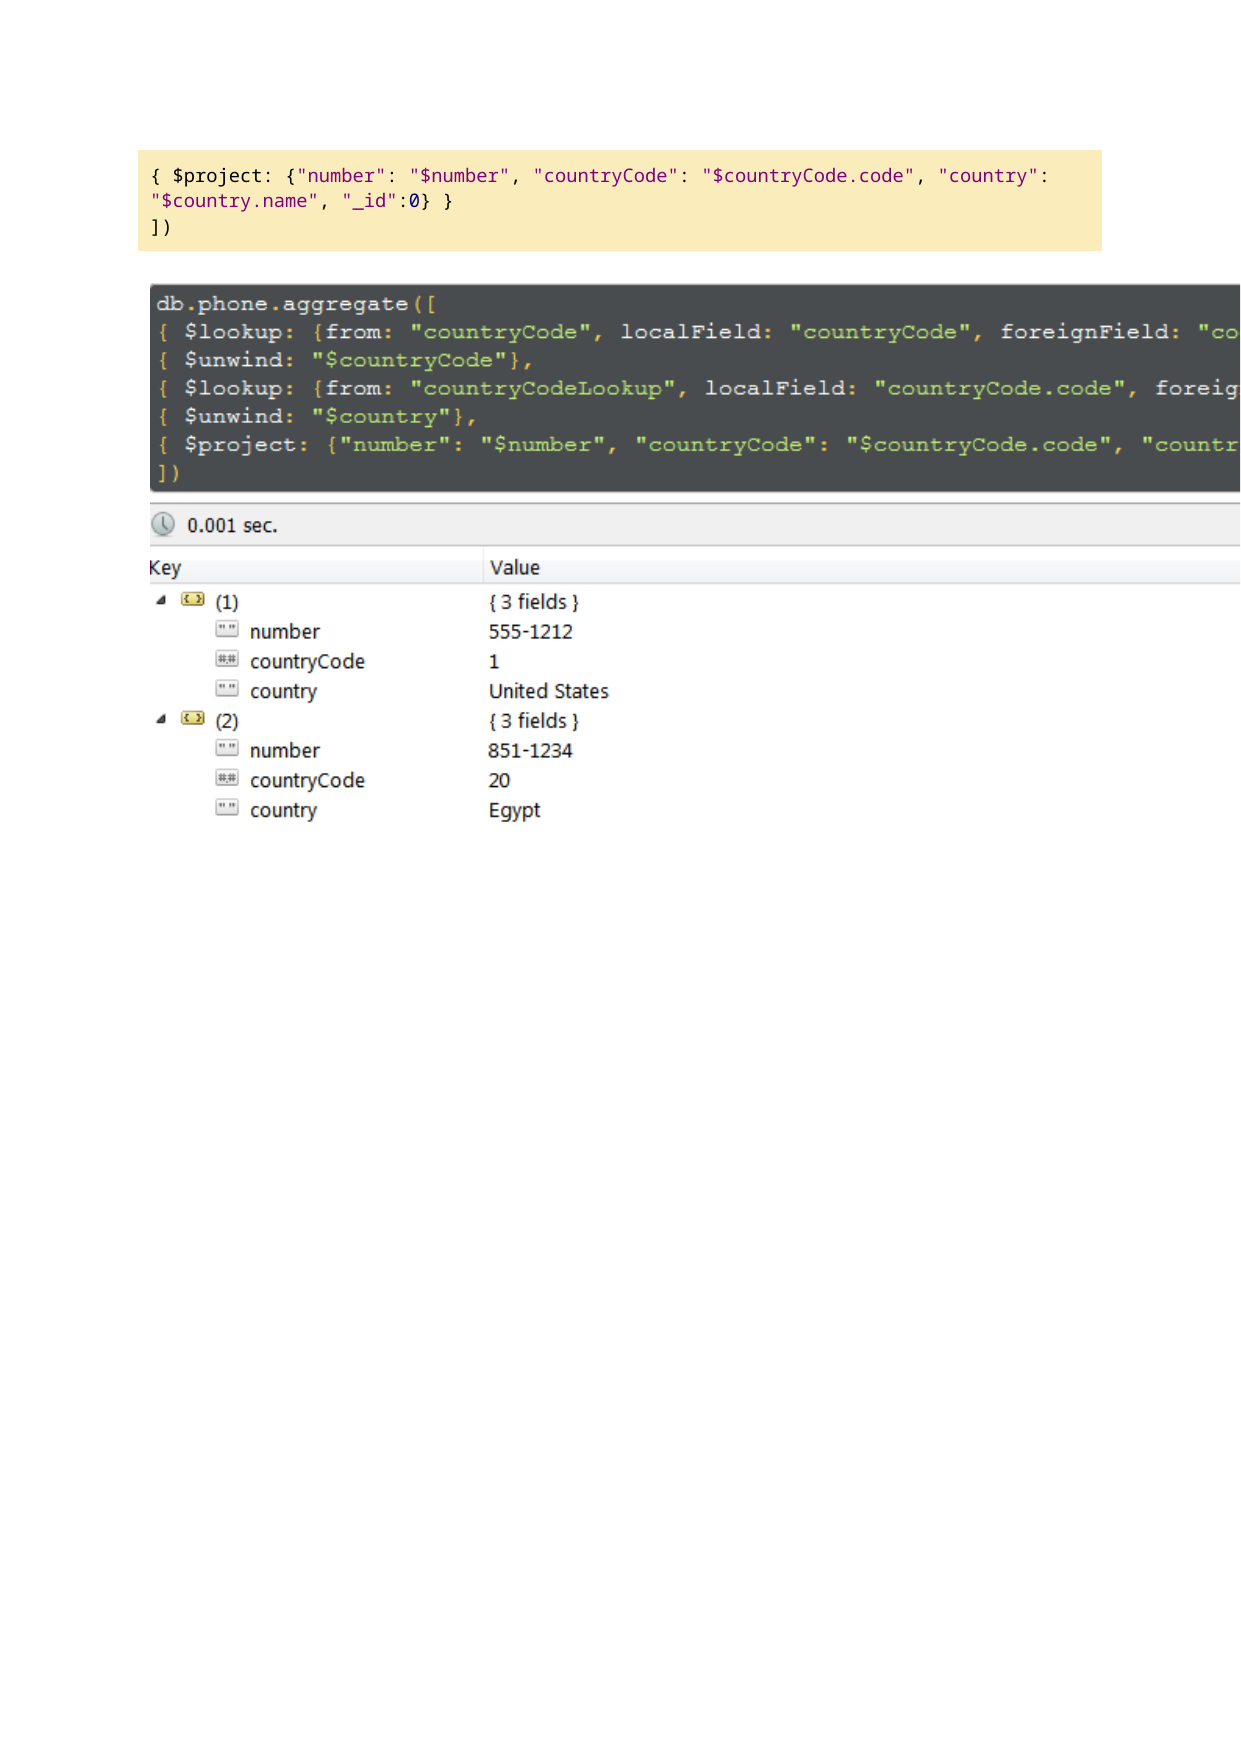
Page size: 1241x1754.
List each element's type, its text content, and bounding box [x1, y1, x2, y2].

picture [150, 279, 1241, 833]
text { $project: {"number": "$number", "countryCode": "$countryCode.code", "country": "$country.name", "_id":0} } [140, 152, 1101, 201]
text ]) [140, 201, 1101, 249]
